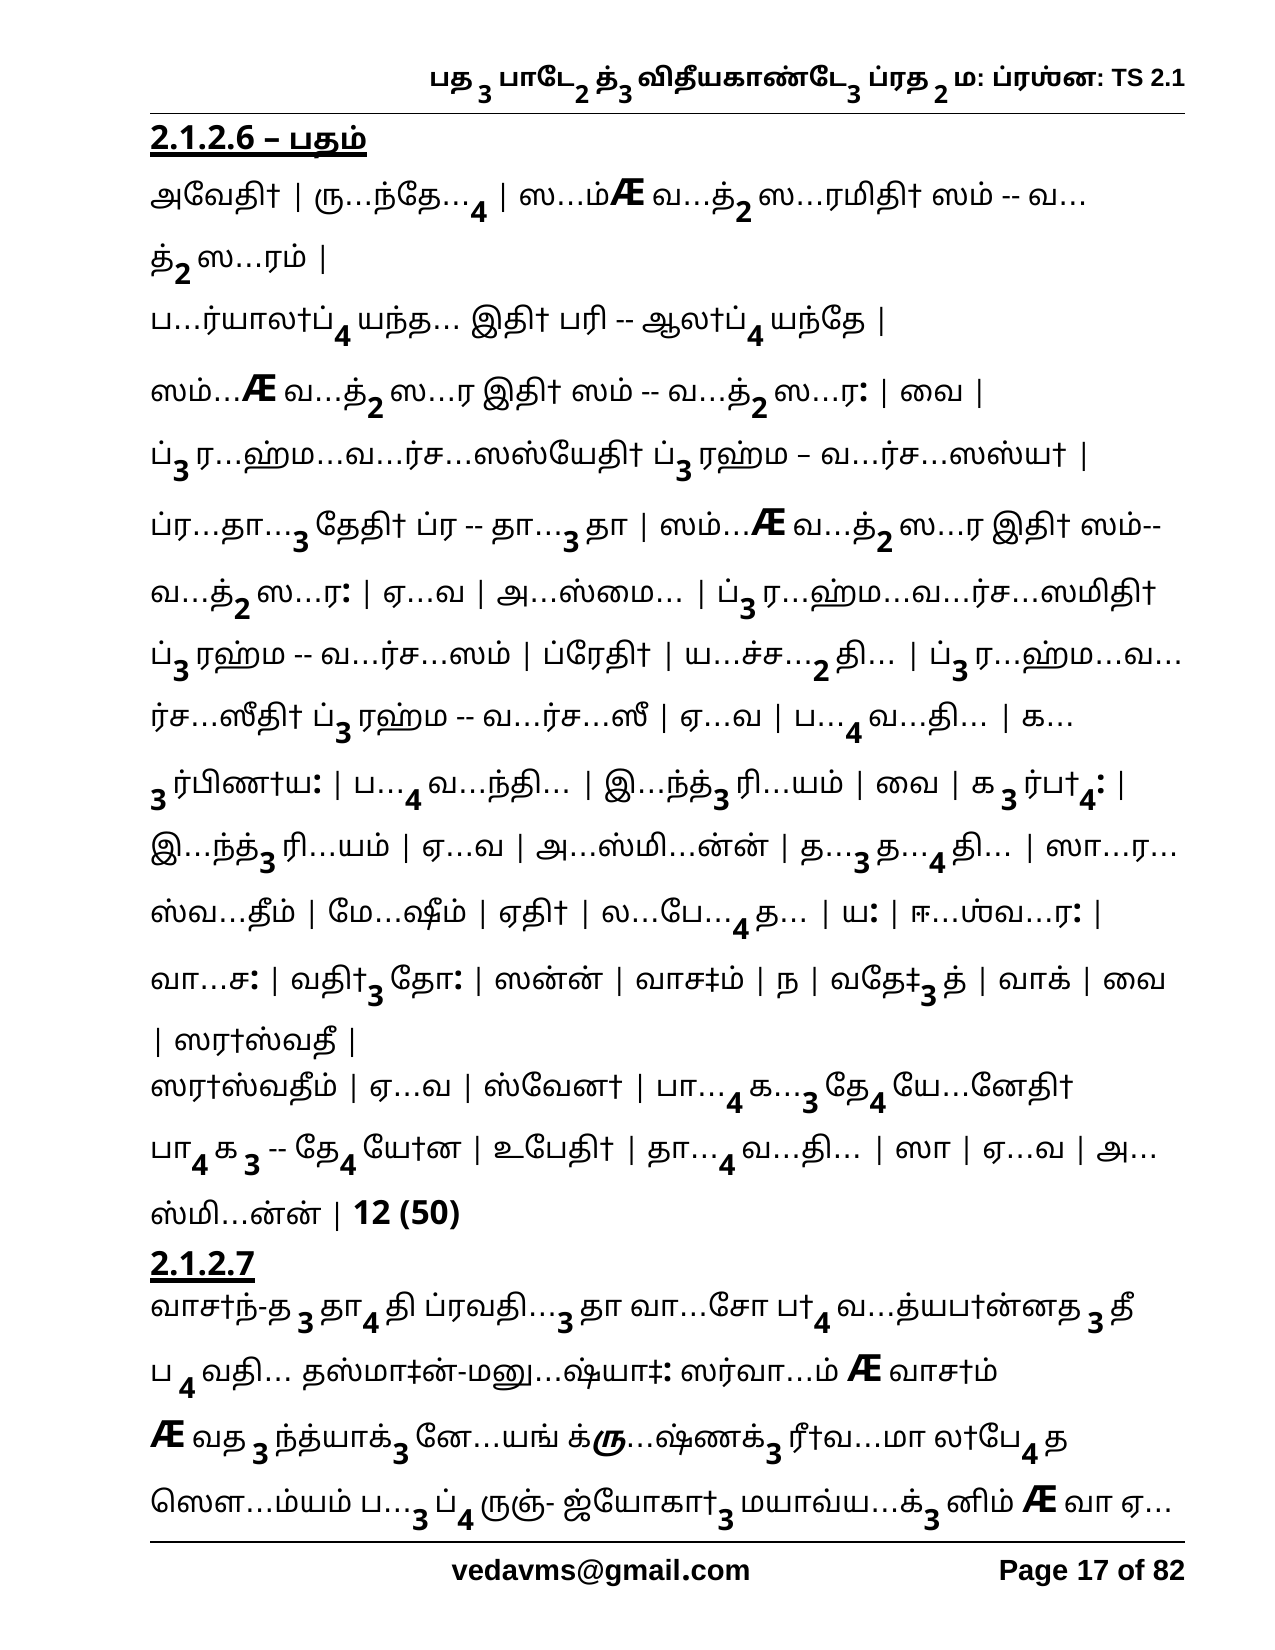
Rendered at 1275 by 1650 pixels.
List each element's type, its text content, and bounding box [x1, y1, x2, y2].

text 2.1.2.6 – பதம் [150, 114, 1185, 161]
text ஸம்…Æவ…த்2ஸ…ர இதி† ஸம் -- வ…த்2ஸ…ர: | வை | [150, 361, 1185, 427]
text ப்ர…தா…3தேதி† ப்ர -- தா…3தா | ஸம்…Æவ…த்2ஸ…ர இதி† ஸம்-- வ…த்2ஸ…ர: | ஏ…வ | அ…ஸ்மை… | ப்3ர…ஹ்ம…வ…ர்ச…ஸமிதி† ப்3ரஹ்ம -- வ…ர்ச…ஸம் | ப்ரேதி† | ய…ச்ச…2தி… | ப்3ர…ஹ்ம…வ…ர்ச…ஸீதி† ப்3ரஹ்ம -- வ…ர்ச…ஸீ | ஏ…வ | ப…4வ…தி… | க…3ர்பிண†ய: | ப…4வ…ந்தி… | இ…ந்த்3ரி…யம் | வை | க3ர்ப†4: | இ…ந்த்3ரி…யம் | ஏ…வ | அ…ஸ்மி…ன்ன் | த…3த…4தி… | ஸா…ர…ஸ்வ…தீம் | மே…ஷீம் | ஏதி† | ல…பே…4த… | ய: | ஈ…ஶ்வ…ர: | வா…ச: | வதி†3தோ: | ஸன்ன் | வாச‡ம் | ந | வதே‡3த் | வாக் | வை | ஸர†ஸ்வதீ | [150, 495, 1185, 1061]
text ப…ர்யால†ப்4யந்த… இதி† பரி -- ஆல†ப்4யந்தே | [150, 299, 1185, 355]
text ப்3ர…ஹ்ம…வ…ர்ச…ஸஸ்யேதி† ப்3ரஹ்ம – வ…ர்ச…ஸஸ்ய† | [150, 433, 1185, 490]
text ஸர†ஸ்வதீம் | ஏ…வ | ஸ்வேன† | பா…4க…3தே4யே…னேதி† பா4க3 -- தே4யே†ன | உபேதி† | தா…4வ…தி… | ஸா | ஏ…வ | அ…ஸ்மி…ன்ன் | 12 (50) [150, 1065, 1185, 1235]
text 2.1.2.7 [150, 1239, 1185, 1285]
text அவேதி† | ரு…ந்தே…4 | ஸ…ம்Æவ…த்2ஸ…ரமிதி† ஸம் -- வ…த்2ஸ…ரம் | [150, 165, 1185, 293]
